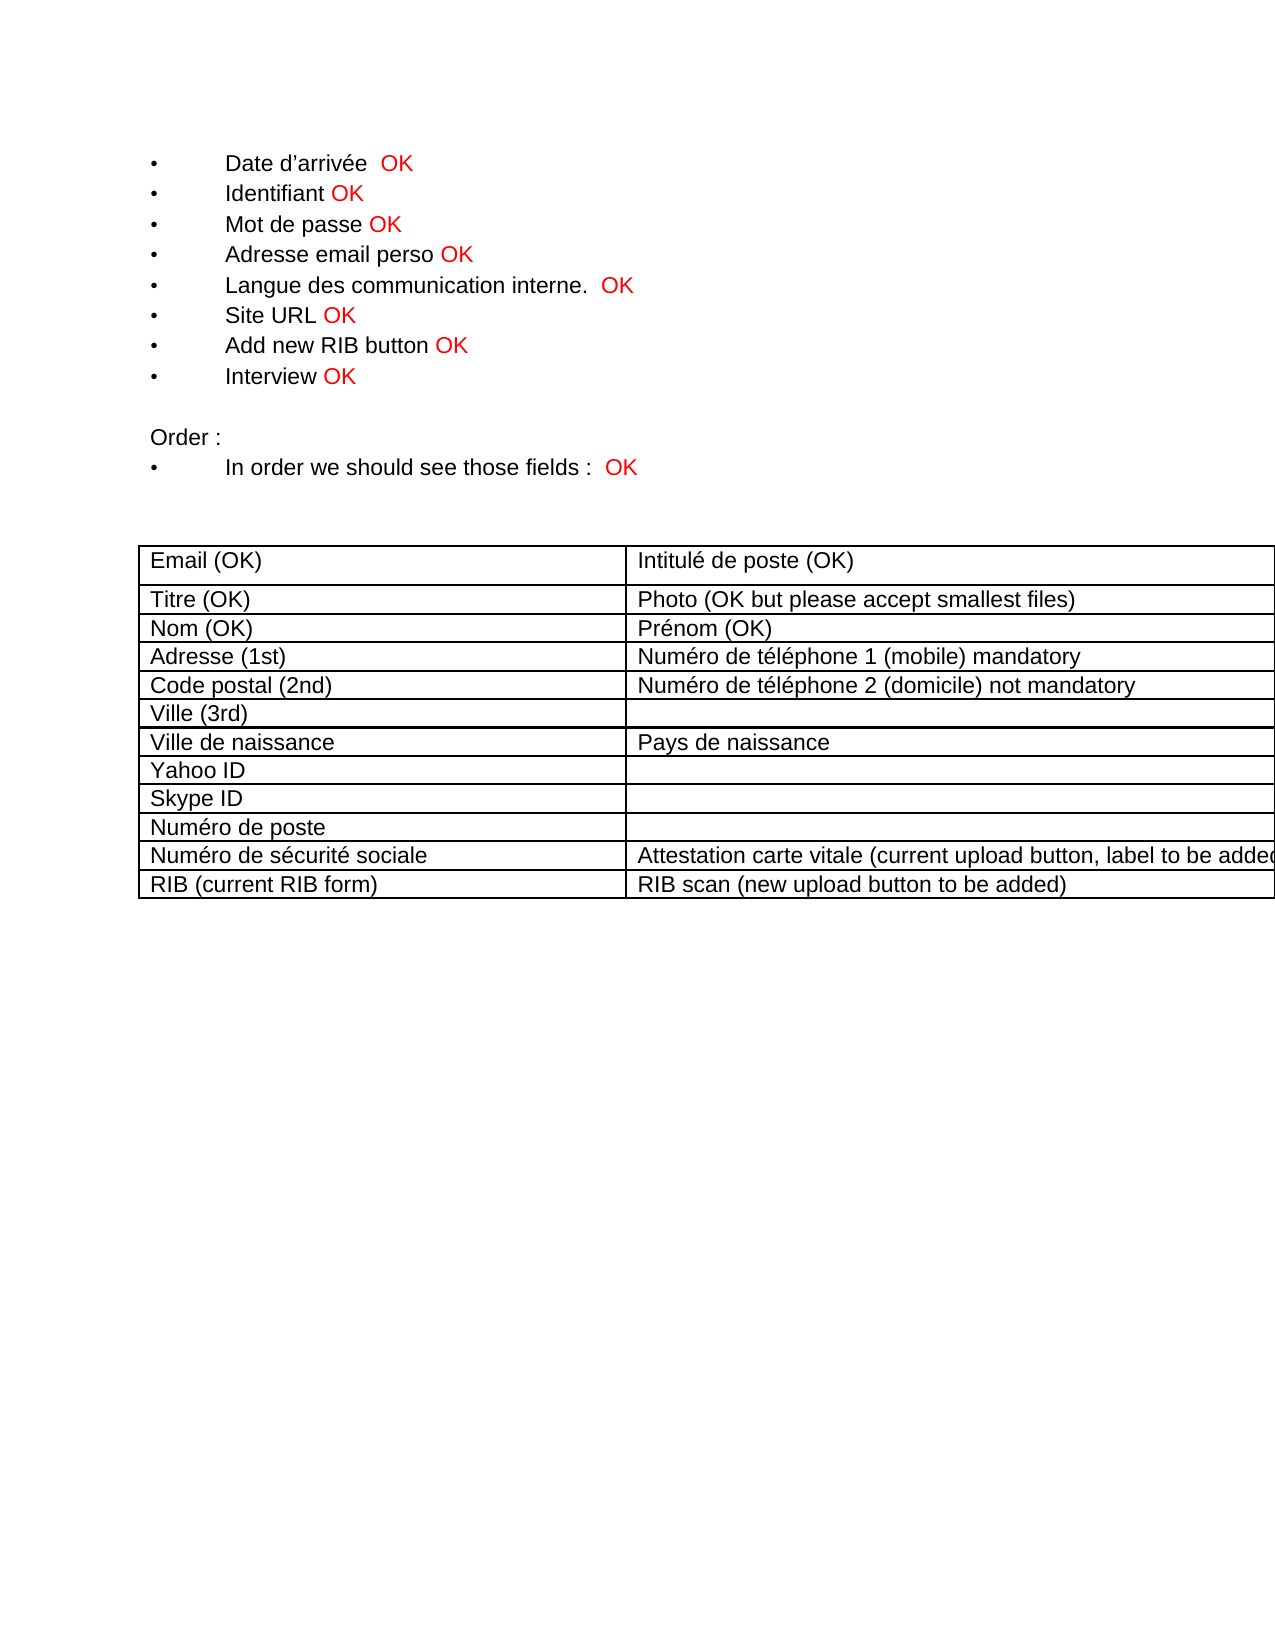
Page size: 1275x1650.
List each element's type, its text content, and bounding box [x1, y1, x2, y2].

table_cell Adresse (1st) [140, 643, 625, 669]
table_cell Ville de naissance [140, 729, 625, 755]
table_cell Skype ID [140, 785, 625, 812]
table_cell [627, 700, 1274, 726]
table_cell Numéro de poste [140, 814, 625, 840]
list Add new RIB button OK [150, 332, 1125, 359]
table_cell Titre (OK) [140, 586, 625, 613]
table_header Email (OK) [140, 547, 625, 584]
text Order : [150, 423, 1125, 450]
list Site URL OK [150, 302, 1125, 328]
table_cell RIB (current RIB form) [140, 871, 625, 897]
table_cell Numéro de téléphone 2 (domicile) not mandatory [627, 672, 1274, 698]
table_cell Numéro de sécurité sociale [140, 842, 625, 868]
table_cell Ville (3rd) [140, 700, 625, 726]
table_cell RIB scan (new upload button to be added) [627, 871, 1274, 897]
table_cell Yahoo ID [140, 757, 625, 783]
table_cell Nom (OK) [140, 615, 625, 641]
table_cell [627, 757, 1274, 783]
list Adresse email perso OK [150, 241, 1125, 268]
list Date d’arrivée OK [150, 150, 1125, 176]
table_cell [627, 814, 1274, 840]
table_cell Pays de naissance [627, 729, 1274, 755]
table_cell Prénom (OK) [627, 615, 1274, 641]
table_cell [627, 785, 1274, 812]
list Mot de passe OK [150, 211, 1125, 237]
list Identifiant OK [150, 180, 1125, 207]
table_cell Attestation carte vitale (current upload button, label to be added) [627, 842, 1274, 868]
list In order we should see those fields : OK [150, 454, 1125, 480]
list Langue des communication interne. OK [150, 272, 1125, 298]
table_cell Numéro de téléphone 1 (mobile) mandatory [627, 643, 1274, 669]
list Interview OK [150, 363, 1125, 389]
table_header Intitulé de poste (OK) [627, 547, 1274, 584]
table_cell Code postal (2nd) [140, 672, 625, 698]
table_cell Photo (OK but please accept smallest files) [627, 586, 1274, 613]
